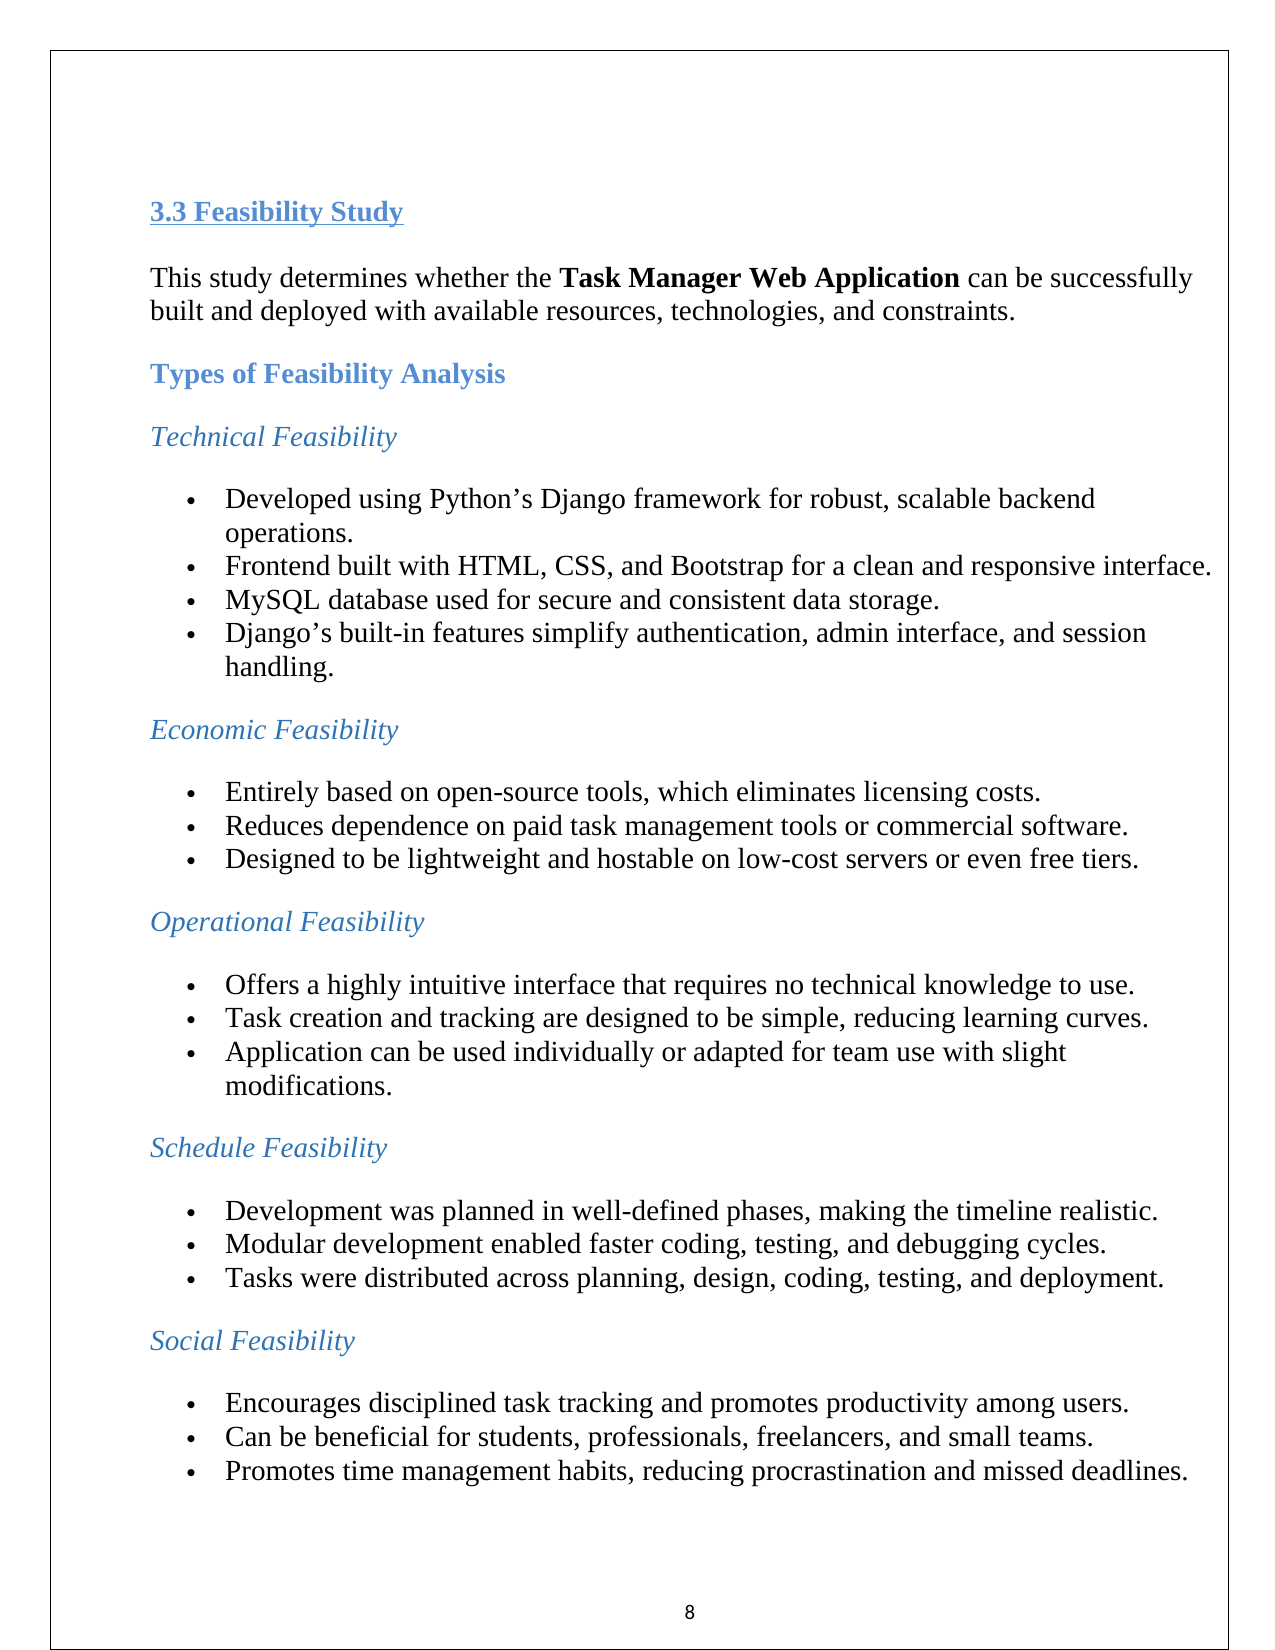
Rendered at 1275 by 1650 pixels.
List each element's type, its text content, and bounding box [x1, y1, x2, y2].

list Task creation and tracking are designed to be simple, reducing learning curves. [187, 1001, 1228, 1034]
text 3.3 Feasibility Study [150, 194, 1228, 228]
subtitle Operational Feasibility [150, 904, 1228, 938]
list Modular development enabled faster coding, testing, and debugging cycles. [187, 1227, 1228, 1260]
list Developed using Python’s Django framework for robust, scalable backend operations. [187, 481, 1228, 548]
list Django’s built-in features simplify authentication, admin interface, and session handling. [187, 616, 1228, 683]
subtitle Social Feasibility [150, 1323, 1228, 1356]
list Frontend built with HTML, CSS, and Bootstrap for a clean and responsive interface. [187, 548, 1228, 582]
subtitle Technical Feasibility [150, 419, 1228, 452]
subtitle Schedule Feasibility [150, 1130, 1228, 1164]
text Types of Feasibility Analysis [150, 356, 1228, 389]
subtitle Economic Feasibility [150, 712, 1228, 745]
list MySQL database used for secure and consistent data storage. [187, 582, 1228, 616]
text This study determines whether the Task Manager Web Application can be successfully built and deployed with available resources, technologies, and constraints. [150, 260, 1228, 327]
list Can be beneficial for students, professionals, freelancers, and small teams. [187, 1419, 1228, 1453]
list Development was planned in well-defined phases, making the timeline realistic. [187, 1193, 1228, 1227]
list Encourages disciplined task tracking and promotes productivity among users. [187, 1386, 1228, 1419]
list Promotes time management habits, reducing procrastination and missed deadlines. [187, 1453, 1228, 1486]
list Offers a highly intuitive interface that requires no technical knowledge to use. [187, 967, 1228, 1001]
list Application can be used individually or adapted for team use with slight modifications. [187, 1034, 1228, 1101]
list Designed to be lightweight and hostable on low-cost servers or even free tiers. [187, 842, 1228, 875]
list Tasks were distributed across planning, design, coding, testing, and deployment. [187, 1260, 1228, 1294]
list Entirely based on open-source tools, which eliminates licensing costs. [187, 774, 1228, 808]
list Reduces dependence on paid task management tools or commercial software. [187, 808, 1228, 842]
